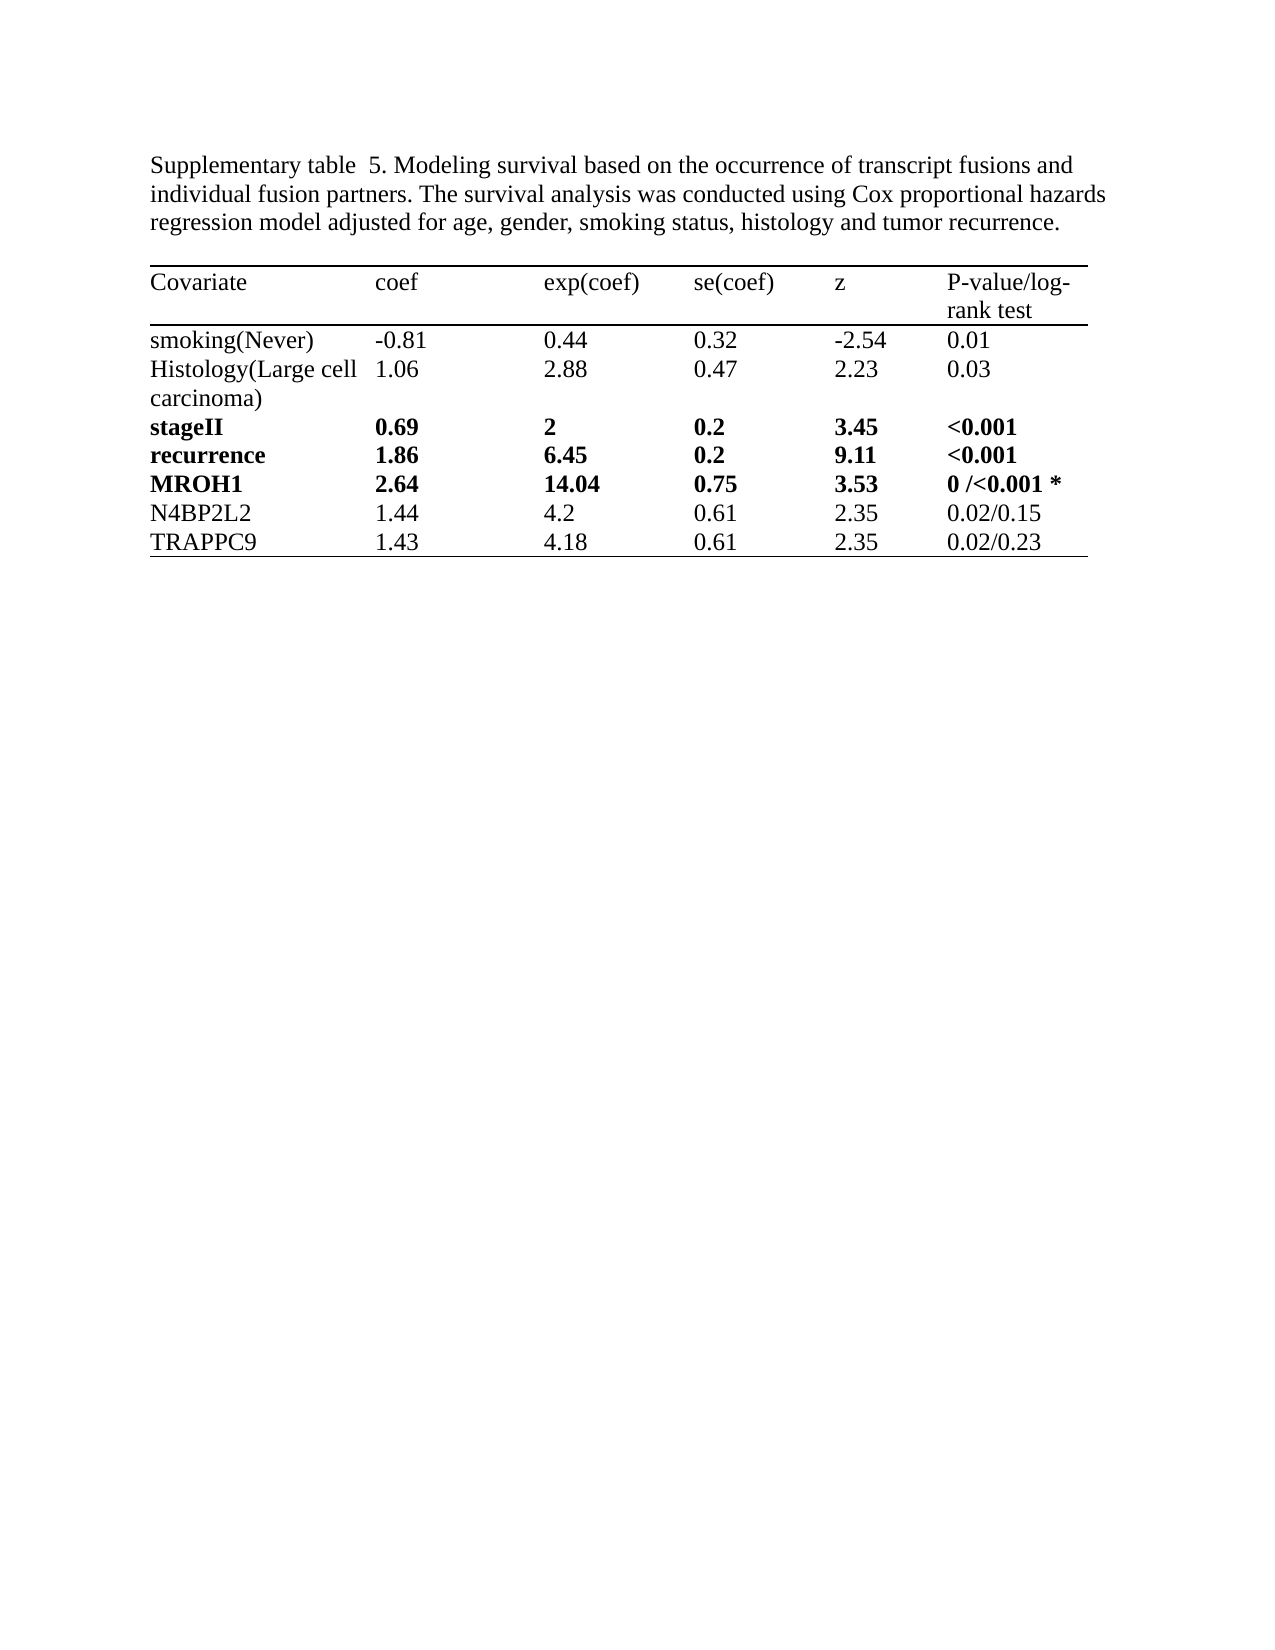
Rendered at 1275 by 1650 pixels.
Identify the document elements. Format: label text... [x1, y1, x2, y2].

table_cell smoking(Never) [150, 326, 375, 354]
table_cell 9.11 [834, 441, 947, 469]
table_header se(coef) [694, 267, 834, 324]
table_cell Histology(Large cell carcinoma) [150, 354, 375, 412]
table_cell 0.61 [694, 527, 834, 556]
table_cell 2 [544, 412, 694, 441]
table_cell 3.45 [834, 412, 947, 441]
table_cell 0.47 [694, 354, 834, 412]
table_cell 0.69 [375, 412, 544, 441]
table_cell 6.45 [544, 441, 694, 469]
table_cell 2.88 [544, 354, 694, 412]
table_cell 0.2 [694, 412, 834, 441]
table_cell 4.18 [544, 527, 694, 556]
table_cell 3.53 [834, 469, 947, 498]
table_cell 2.35 [834, 498, 947, 527]
text Supplementary table 5. Modeling survival based on the occurrence of transcript fusions and individual fusion partners. The survival analysis was conducted using Cox proportional hazards regression model adjusted for age, gender, smoking status, histology and tumor recurrence. [150, 150, 1125, 236]
table_cell 0.44 [544, 326, 694, 354]
table_cell 0.01 [947, 326, 1087, 354]
table_cell MROH1 [150, 469, 375, 498]
table_cell 0.32 [694, 326, 834, 354]
table_cell 0.75 [694, 469, 834, 498]
table_cell 0.02/0.15 [947, 498, 1087, 527]
table_header z [834, 267, 947, 324]
table_cell <0.001 [947, 441, 1087, 469]
table_header P-value/log-rank test [947, 267, 1087, 324]
table_header coef [375, 267, 544, 324]
table_cell TRAPPC9 [150, 527, 375, 556]
table_cell 2.23 [834, 354, 947, 412]
table_header Covariate [150, 267, 375, 324]
table_cell 0.2 [694, 441, 834, 469]
table_cell <0.001 [947, 412, 1087, 441]
table_cell 1.43 [375, 527, 544, 556]
table_cell 14.04 [544, 469, 694, 498]
table_cell -0.81 [375, 326, 544, 354]
table_cell 1.06 [375, 354, 544, 412]
table_cell 0.02/0.23 [947, 527, 1087, 556]
table_cell stageII [150, 412, 375, 441]
table_cell 0.61 [694, 498, 834, 527]
table_cell 4.2 [544, 498, 694, 527]
table_cell 0.03 [947, 354, 1087, 412]
table_cell 1.86 [375, 441, 544, 469]
table_cell recurrence [150, 441, 375, 469]
table_header exp(coef) [544, 267, 694, 324]
table_cell 0 /<0.001 * [947, 469, 1087, 498]
table_cell -2.54 [834, 326, 947, 354]
table_cell 2.35 [834, 527, 947, 556]
table_cell 2.64 [375, 469, 544, 498]
table_cell 1.44 [375, 498, 544, 527]
table_cell N4BP2L2 [150, 498, 375, 527]
